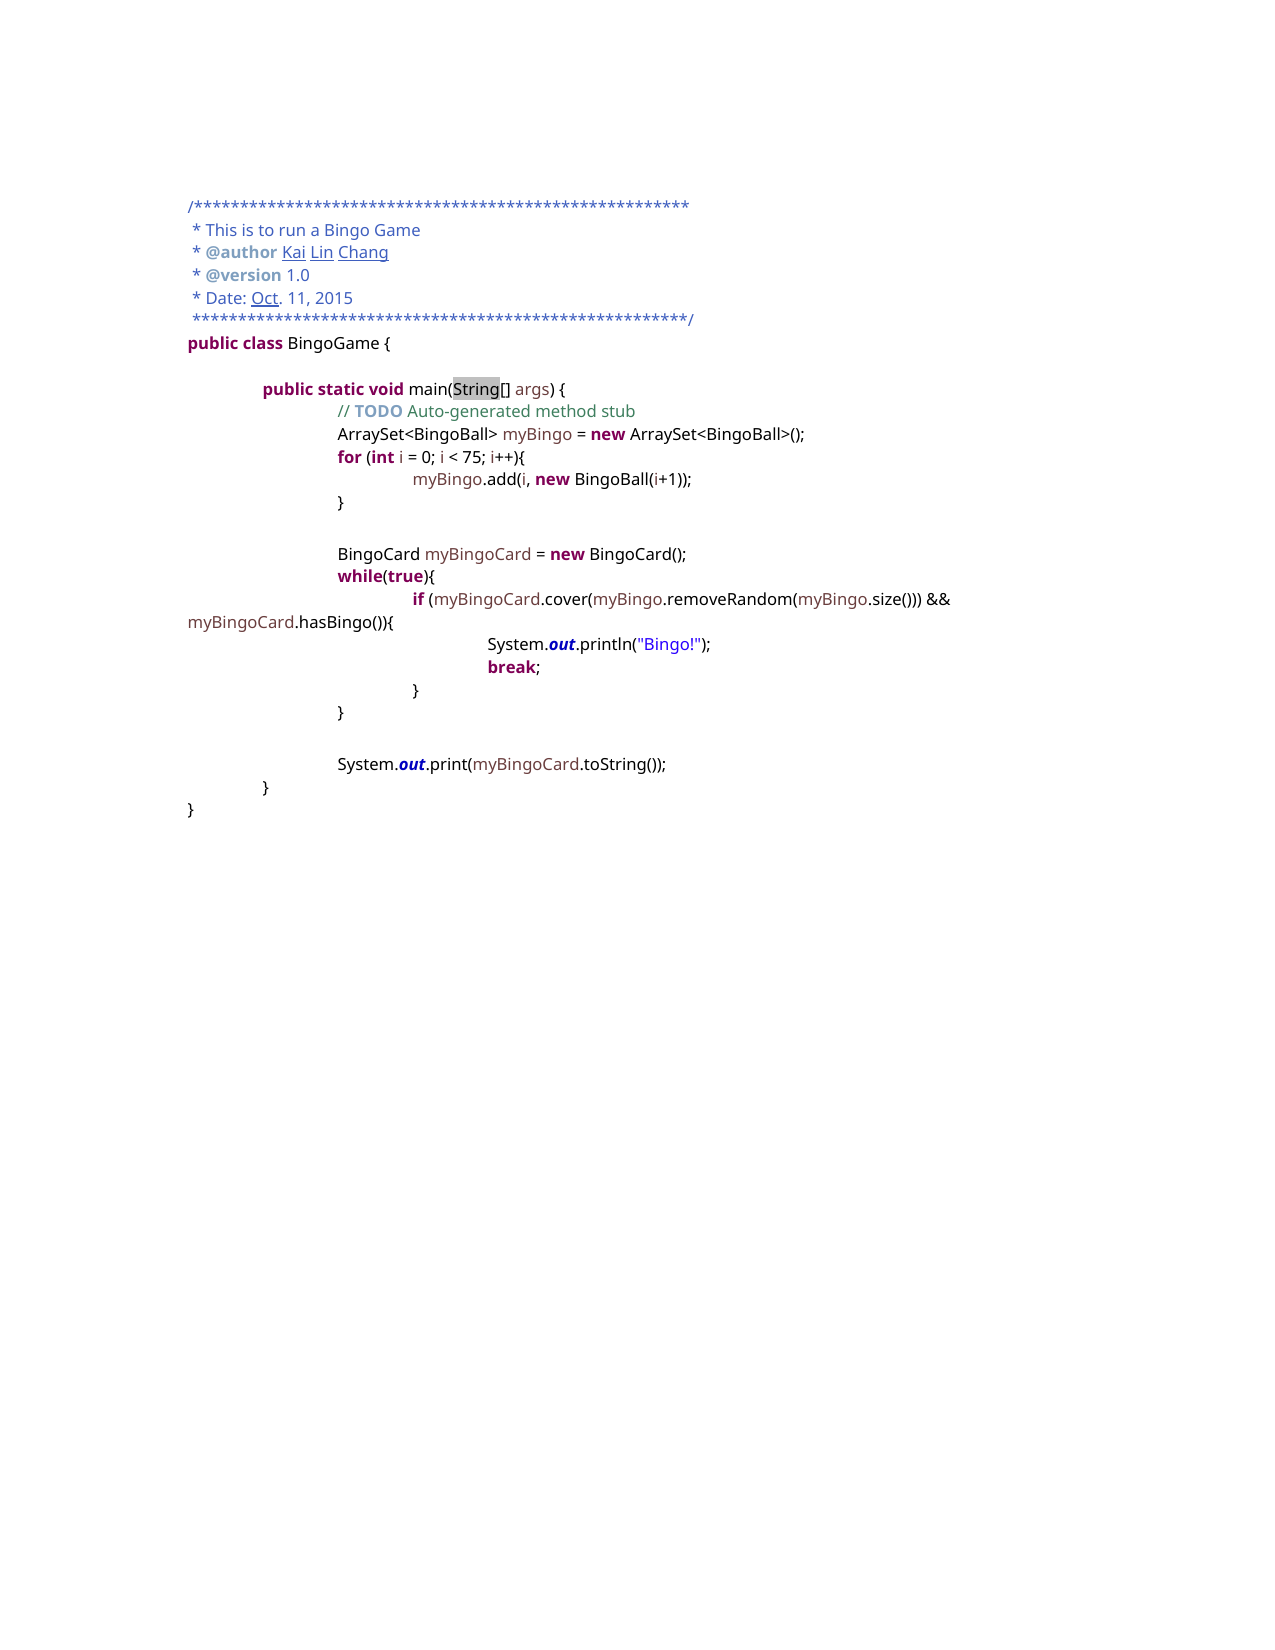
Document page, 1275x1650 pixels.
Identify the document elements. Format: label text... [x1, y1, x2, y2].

text // TODO Auto-generated method stub [187, 400, 1087, 422]
text BingoCard myBingoCard = new BingoCard(); [187, 542, 1087, 565]
text } [187, 701, 1087, 724]
text public static void main(String[] args) { [187, 377, 453, 400]
text ArraySet<BingoBall> myBingo = new ArraySet<BingoBall>(); [187, 422, 1087, 445]
text * @author Kai Lin Chang [187, 241, 1087, 263]
text * @version 1.0 [187, 263, 1087, 286]
text public static void main(String[] args) { [500, 377, 1087, 400]
text * Date: Oct. 11, 2015 [187, 286, 1087, 309]
text if (myBingoCard.cover(myBingo.removeRandom(myBingo.size())) && myBingoCard.hasBingo()){ [187, 587, 1087, 633]
text break; [187, 656, 1087, 678]
text } [187, 491, 1087, 513]
text } [187, 798, 1087, 821]
text System.out.println("Bingo!"); [187, 633, 1087, 656]
text * This is to run a Bingo Game [187, 218, 1087, 241]
text /****************************************************** [187, 195, 1087, 218]
text } [187, 678, 1087, 701]
text ******************************************************/ [187, 309, 1087, 332]
text myBingo.add(i, new BingoBall(i+1)); [187, 468, 1087, 491]
text while(true){ [187, 565, 1087, 587]
text public class BingoGame { [187, 332, 1087, 354]
text System.out.print(myBingoCard.toString()); [187, 752, 1087, 775]
text } [187, 775, 1087, 798]
text for (int i = 0; i < 75; i++){ [187, 445, 1087, 468]
